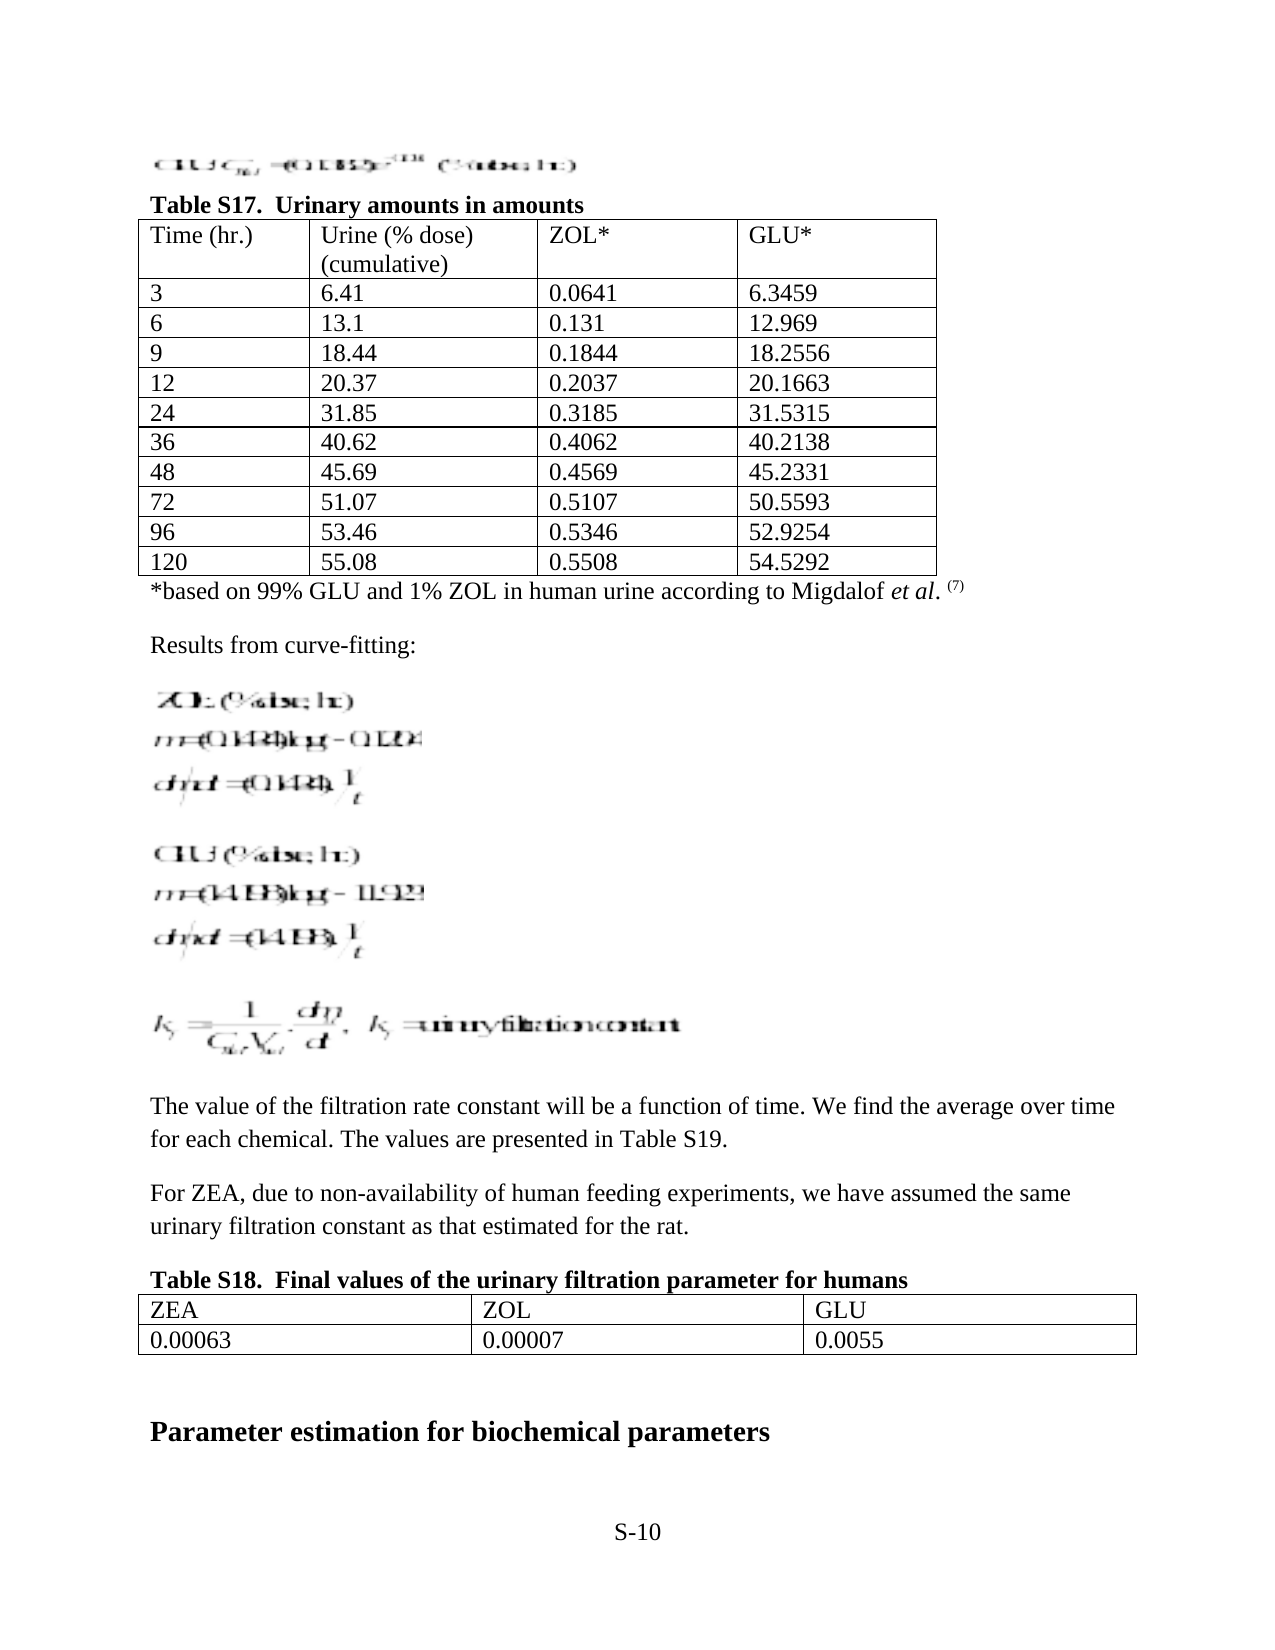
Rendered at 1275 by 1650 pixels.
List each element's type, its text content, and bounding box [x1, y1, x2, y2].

table_cell 48 [139, 457, 309, 486]
table_cell 0.1844 [538, 338, 737, 367]
table_cell 13.1 [310, 308, 537, 337]
text Table S17. Urinary amounts in amounts [150, 190, 1125, 219]
table_cell 36 [139, 428, 309, 456]
table_cell 0.2037 [538, 368, 737, 397]
table_cell 45.2331 [738, 457, 936, 486]
table_cell 0.5107 [538, 487, 737, 516]
table_cell 31.5315 [738, 398, 936, 426]
table_cell 0.0055 [804, 1325, 1136, 1353]
text For ZEA, due to non-availability of human feeding experiments, we have assumed the same urinary filtration constant as that estimated for the rat. [150, 1178, 1125, 1240]
text The value of the filtration rate constant will be a function of time. We find the average over time for each chemical. The values are presented in Table S19. [150, 1091, 1125, 1153]
table_cell 12 [139, 368, 309, 397]
table_cell 18.2556 [738, 338, 936, 367]
table_cell 0.00007 [472, 1325, 803, 1353]
table_header ZEA [139, 1295, 471, 1324]
table_cell 0.5508 [538, 547, 737, 575]
table_cell 40.62 [310, 428, 537, 456]
table_cell 120 [139, 547, 309, 575]
table_cell 72 [139, 487, 309, 516]
table_cell 6 [139, 308, 309, 337]
table_cell 0.3185 [538, 398, 737, 426]
table_cell 24 [139, 398, 309, 426]
table_cell 0.131 [538, 308, 737, 337]
table_cell 20.1663 [738, 368, 936, 397]
table_cell 0.00063 [139, 1325, 471, 1353]
table_cell 53.46 [310, 517, 537, 546]
table_cell 6.41 [310, 279, 537, 307]
table_cell 55.08 [310, 547, 537, 575]
table_cell 0.0641 [538, 279, 737, 307]
table_header GLU [804, 1295, 1136, 1324]
table_cell 18.44 [310, 338, 537, 367]
table_header ZOL* [538, 220, 737, 277]
table_cell 0.4569 [538, 457, 737, 486]
table_header GLU* [738, 220, 936, 277]
table_header Time (hr.) [139, 220, 309, 277]
table_cell 40.2138 [738, 428, 936, 456]
table_cell 9 [139, 338, 309, 367]
table_cell 6.3459 [738, 279, 936, 307]
table_cell 51.07 [310, 487, 537, 516]
table_header ZOL [472, 1295, 803, 1324]
table_header Urine (% dose) (cumulative) [310, 220, 537, 277]
table_cell 12.969 [738, 308, 936, 337]
table_cell 3 [139, 279, 309, 307]
table_cell 0.5346 [538, 517, 737, 546]
text *based on 99% GLU and 1% ZOL in human urine according to Migdalof et al. (7) [150, 576, 1125, 605]
table_cell 50.5593 [738, 487, 936, 516]
text Results from curve-fitting: [150, 630, 1125, 659]
text Table S18. Final values of the urinary filtration parameter for humans [150, 1265, 1125, 1294]
table_cell 0.4062 [538, 428, 737, 456]
table_cell 20.37 [310, 368, 537, 397]
text Parameter estimation for biochemical parameters [150, 1414, 1125, 1447]
table_cell 31.85 [310, 398, 537, 426]
table_cell 96 [139, 517, 309, 546]
table_cell 52.9254 [738, 517, 936, 546]
table_cell 54.5292 [738, 547, 936, 575]
table_cell 45.69 [310, 457, 537, 486]
